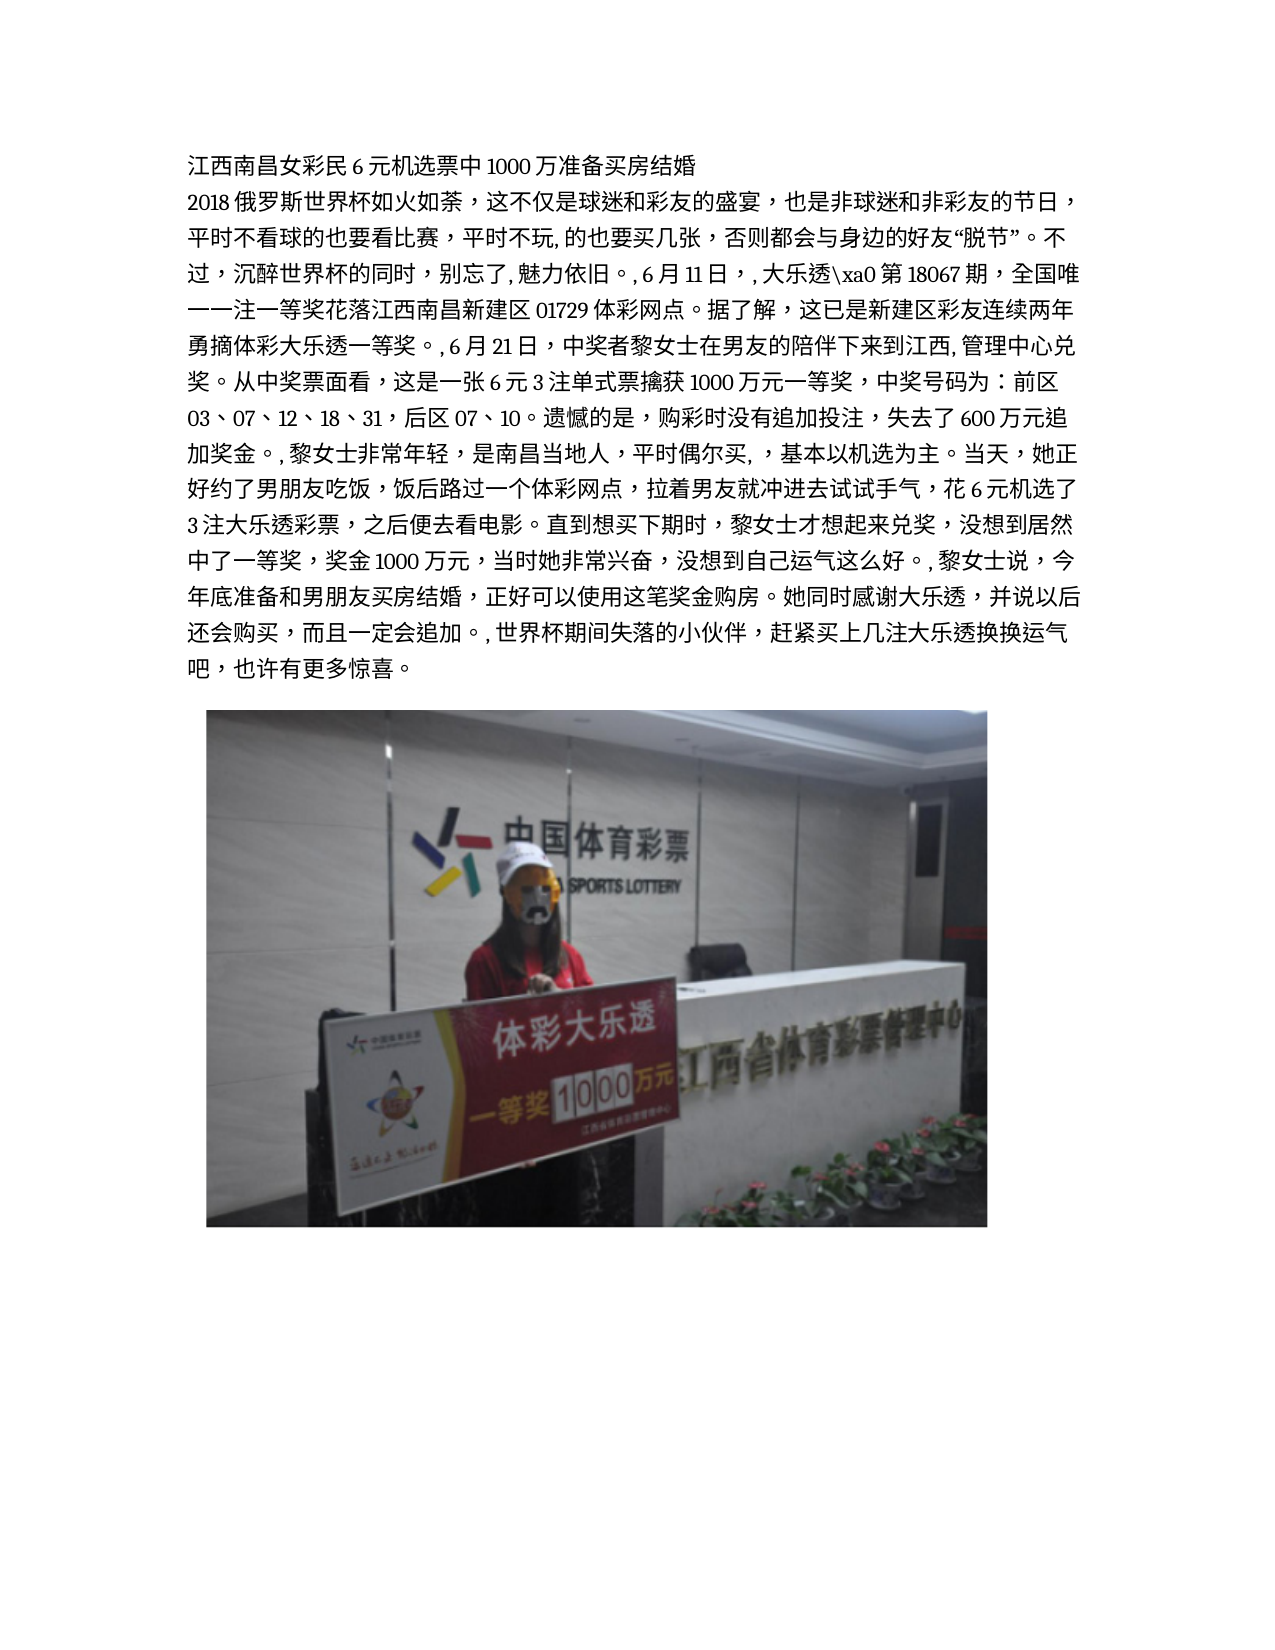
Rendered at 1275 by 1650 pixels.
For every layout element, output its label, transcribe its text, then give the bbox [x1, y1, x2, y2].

text 江西南昌女彩民6元机选票中1000万准备买房结婚 2018俄罗斯世界杯如火如荼，这不仅是球迷和彩友的盛宴，也是非球迷和非彩友的节日，平时不看球的也要看比赛，平时不玩, 的也要买几张，否则都会与身边的好友“脱节”。不过，沉醉世界杯的同时，别忘了, 魅力依旧。, 6月11日，, 大乐透\xa0第18067期，全国唯一一注一等奖花落江西南昌新建区01729体彩网点。据了解，这已是新建区彩友连续两年勇摘体彩大乐透一等奖。, 6月21日，中奖者黎女士在男友的陪伴下来到江西, 管理中心兑奖。从中奖票面看，这是一张6元3注单式票擒获1000万元一等奖，中奖号码为：前区03、07、12、18、31，后区07、10。遗憾的是，购彩时没有追加投注，失去了600万元追加奖金。, 黎女士非常年轻，是南昌当地人，平时偶尔买, ，基本以机选为主。当天，她正好约了男朋友吃饭，饭后路过一个体彩网点，拉着男友就冲进去试试手气，花6元机选了3注大乐透彩票，之后便去看电影。直到想买下期时，黎女士才想起来兑奖，没想到居然中了一等奖，奖金1000万元，当时她非常兴奋，没想到自己运气这么好。, 黎女士说，今年底准备和男朋友买房结婚，正好可以使用这笔奖金购房。她同时感谢大乐透，并说以后还会购买，而且一定会追加。, 世界杯期间失落的小伙伴，赶紧买上几注大乐透换换运气吧，也许有更多惊喜。 [187, 150, 1087, 684]
picture [206, 710, 988, 1229]
